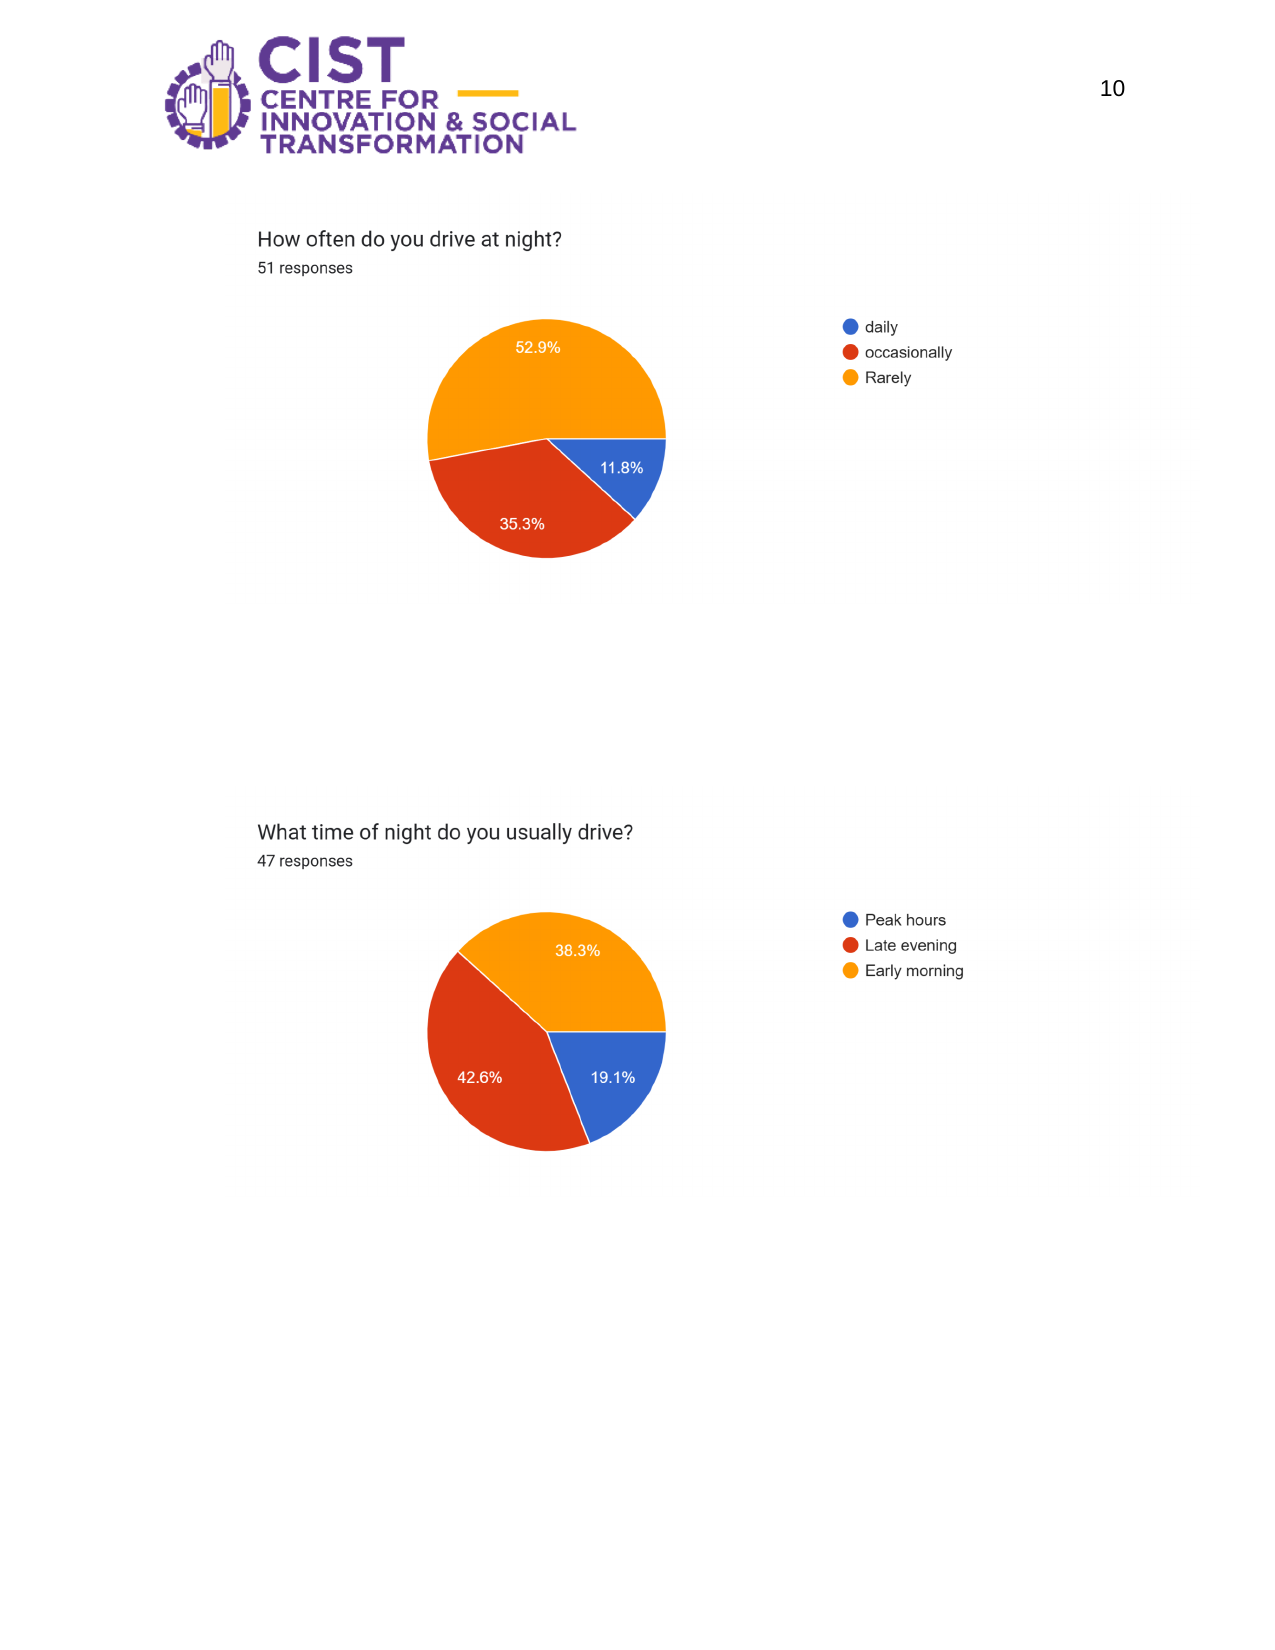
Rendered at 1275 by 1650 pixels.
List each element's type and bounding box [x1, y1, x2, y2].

picture [225, 786, 1200, 1197]
picture [150, 18, 586, 171]
picture [225, 193, 1200, 604]
